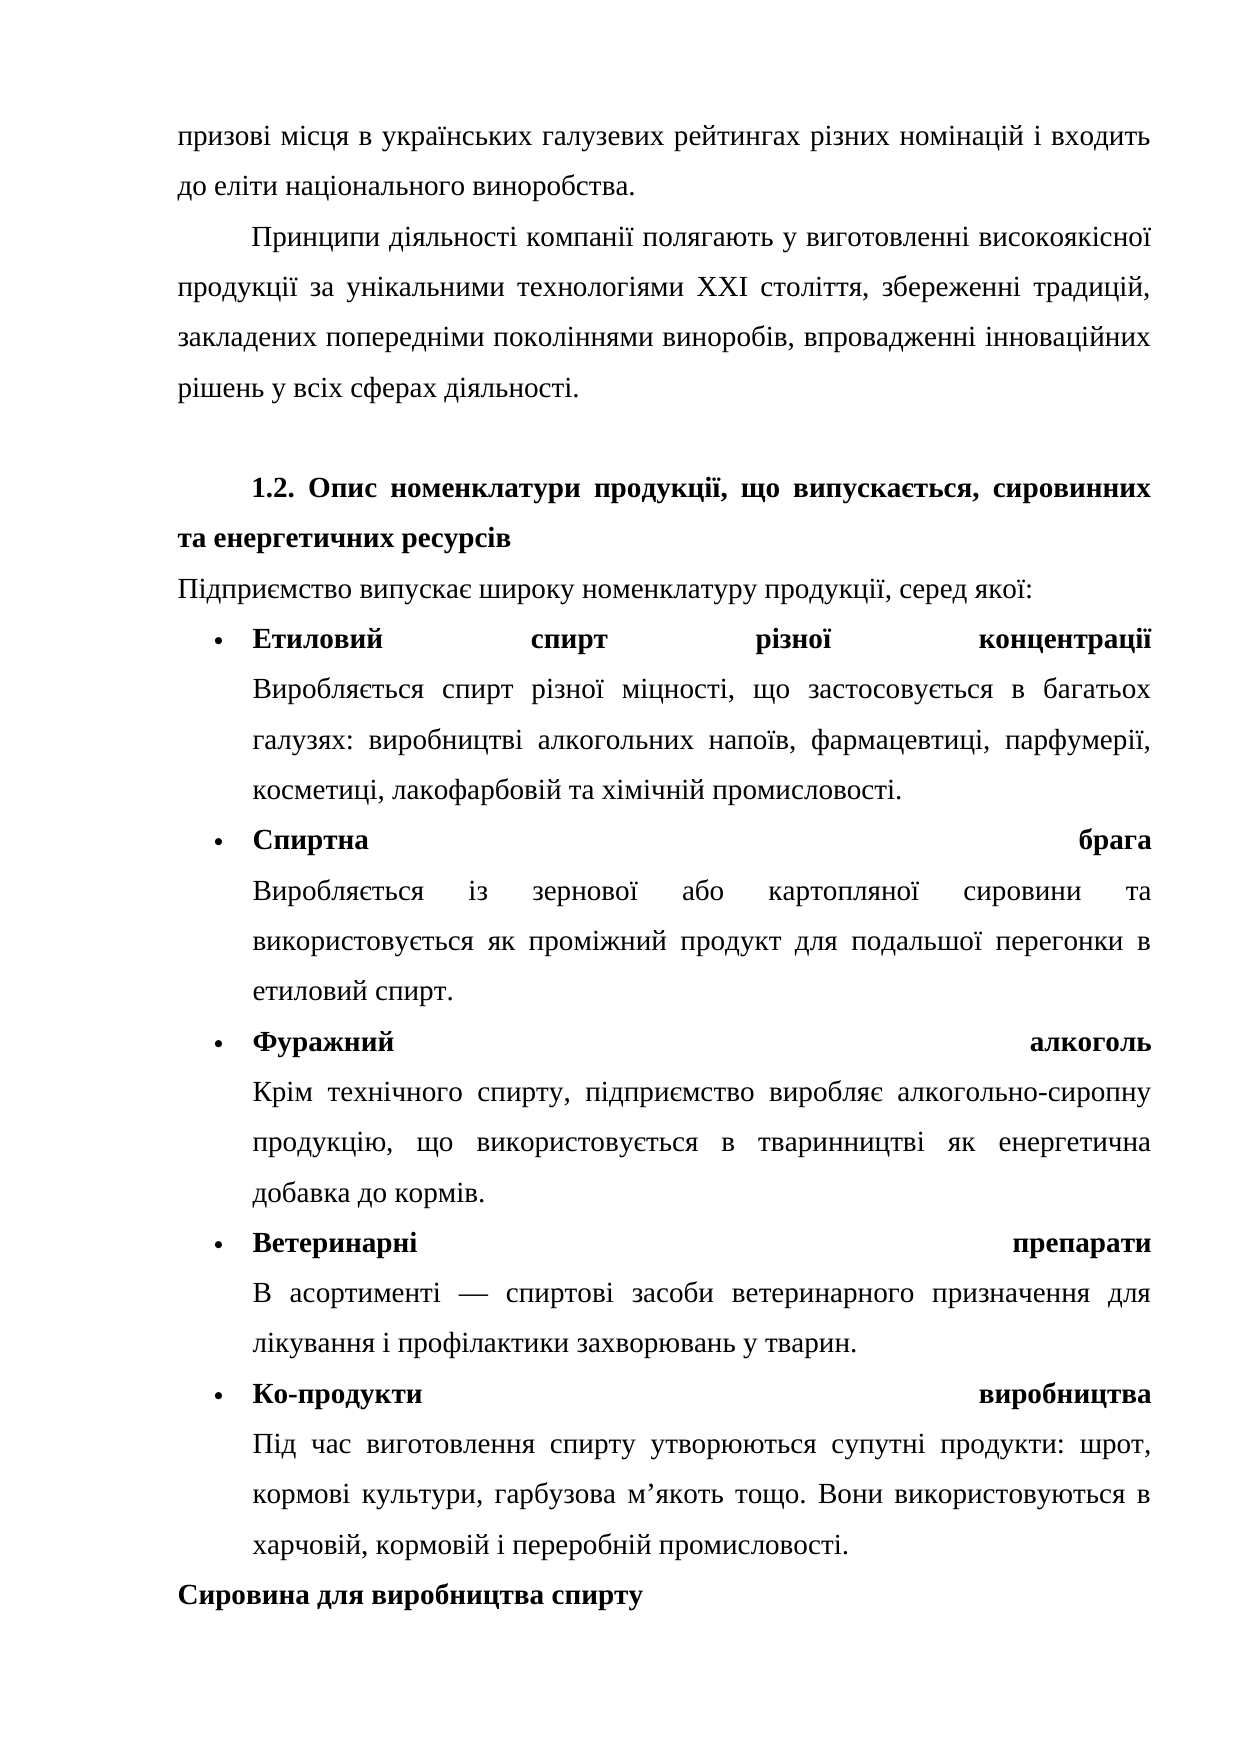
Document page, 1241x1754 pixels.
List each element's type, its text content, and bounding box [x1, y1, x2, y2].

list Етиловий спирт різної концентрації Виробляється спирт різної міцності, що застосовується в багатьох галузях: виробництві алкогольних напоїв, фармацевтиці, парфумерії, косметиці, лакофарбовій та хімічній промисловості. [215, 621, 1152, 806]
text Сировина для виробництва спирту [177, 1577, 1152, 1611]
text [177, 118, 1152, 202]
list Спиртна брага Виробляється із зернової або картопляної сировини та використовується як проміжний продукт для подальшої перегонки в етиловий спирт. [215, 822, 1152, 1007]
text 1.2. Опис номенклатури продукції, що випускається, сировинних та енергетичних ресурсів [177, 470, 1152, 554]
text Підприємство випускає широку номенклатуру продукції, серед якої: [177, 571, 1152, 604]
list Ветеринарні препарати В асортименті — спиртові засоби ветеринарного призначення для лікування і профілактики захворювань у тварин. [215, 1225, 1152, 1359]
text Принципи діяльності компанії полягають у виготовленні високоякісної продукції за унікальними технологіями XXI століття, збереженні традицій, закладених попередніми поколіннями виноробів, впровадженні інноваційних рішень у всіх сферах діяльності. [177, 219, 1152, 403]
list Фуражний алкоголь Крім технічного спирту, підприємство виробляє алкогольно-сиропну продукцію, що використовується в тваринництві як енергетична добавка до кормів. [215, 1024, 1152, 1208]
list Ко-продукти виробництва Під час виготовлення спирту утворюються супутні продукти: шрот, кормові культури, гарбузова м’якоть тощо. Вони використовуються в харчовій, кормовій і переробній промисловості. [215, 1376, 1152, 1560]
